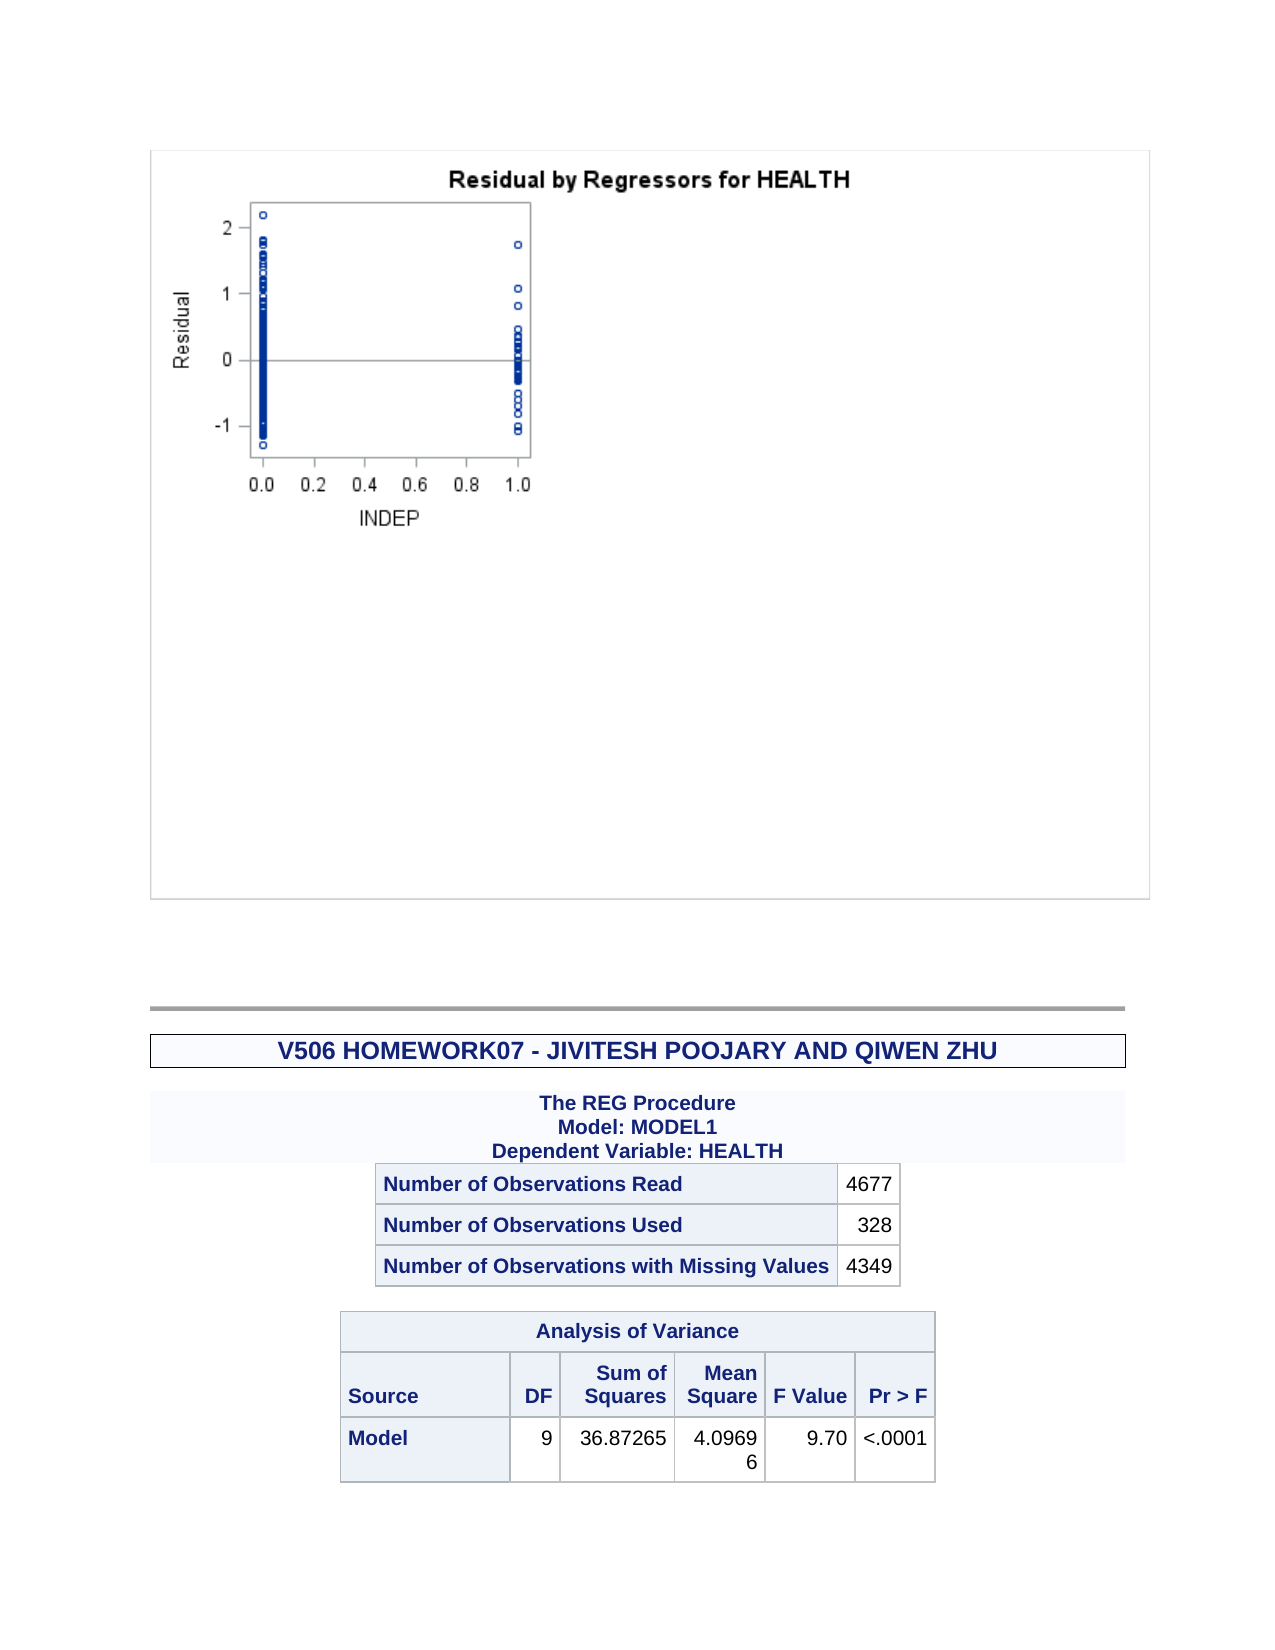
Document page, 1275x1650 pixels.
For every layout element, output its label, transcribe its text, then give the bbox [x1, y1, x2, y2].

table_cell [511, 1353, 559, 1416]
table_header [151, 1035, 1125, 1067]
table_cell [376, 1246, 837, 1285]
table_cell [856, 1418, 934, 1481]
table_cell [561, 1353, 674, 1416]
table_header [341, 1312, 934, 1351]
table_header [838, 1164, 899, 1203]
text Dependent Variable: HEALTH [150, 1139, 1125, 1163]
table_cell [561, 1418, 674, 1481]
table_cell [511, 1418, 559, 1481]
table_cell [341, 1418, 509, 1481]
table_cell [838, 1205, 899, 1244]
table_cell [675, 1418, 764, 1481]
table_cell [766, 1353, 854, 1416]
text Model: MODEL1 [150, 1115, 1125, 1139]
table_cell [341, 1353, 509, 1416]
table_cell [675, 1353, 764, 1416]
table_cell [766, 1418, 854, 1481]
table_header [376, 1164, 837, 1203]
text The REG Procedure [150, 1091, 1125, 1115]
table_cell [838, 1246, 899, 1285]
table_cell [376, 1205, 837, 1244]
picture [150, 150, 1150, 900]
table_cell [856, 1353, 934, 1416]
